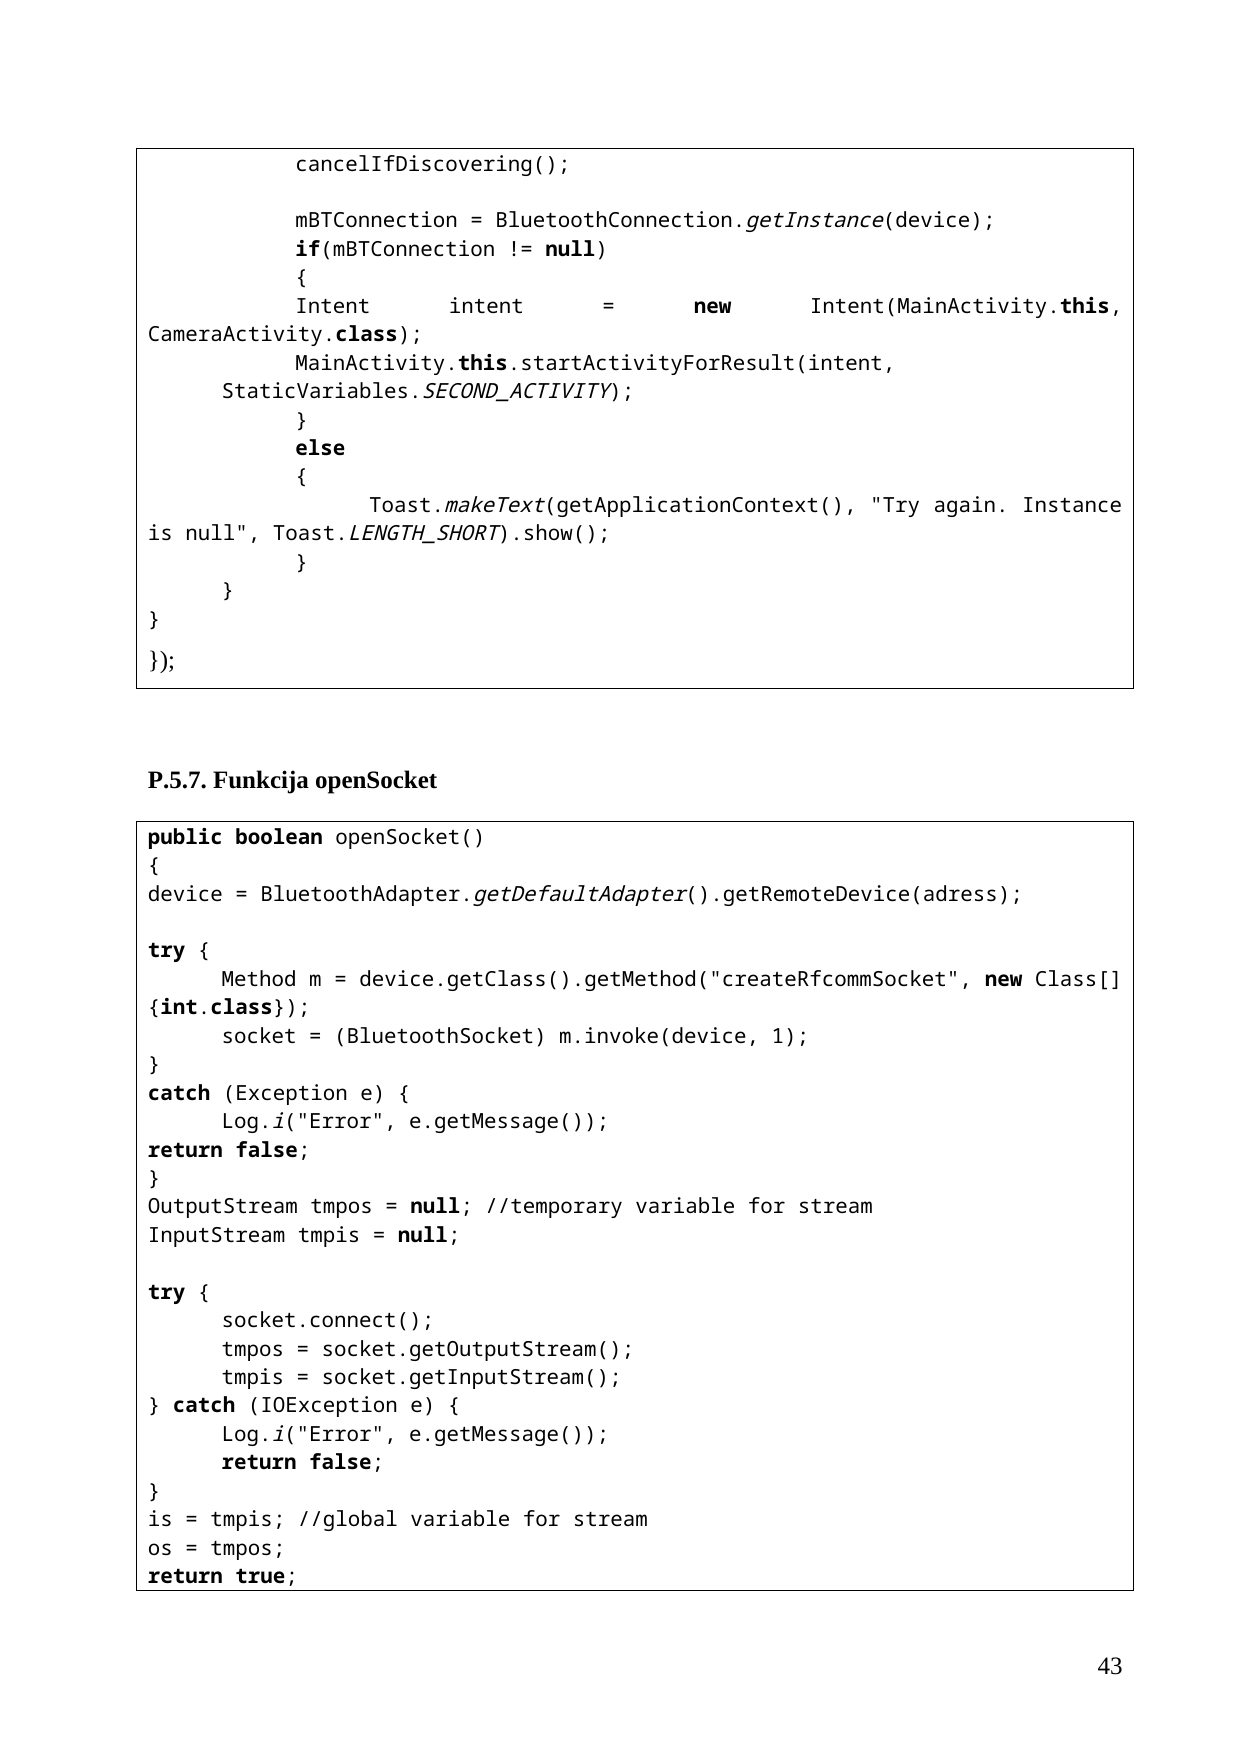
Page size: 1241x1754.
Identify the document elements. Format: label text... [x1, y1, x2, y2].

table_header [137, 822, 1133, 1590]
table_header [137, 149, 1133, 688]
subtitle P.5.7. Funkcija openSocket [148, 765, 1122, 794]
